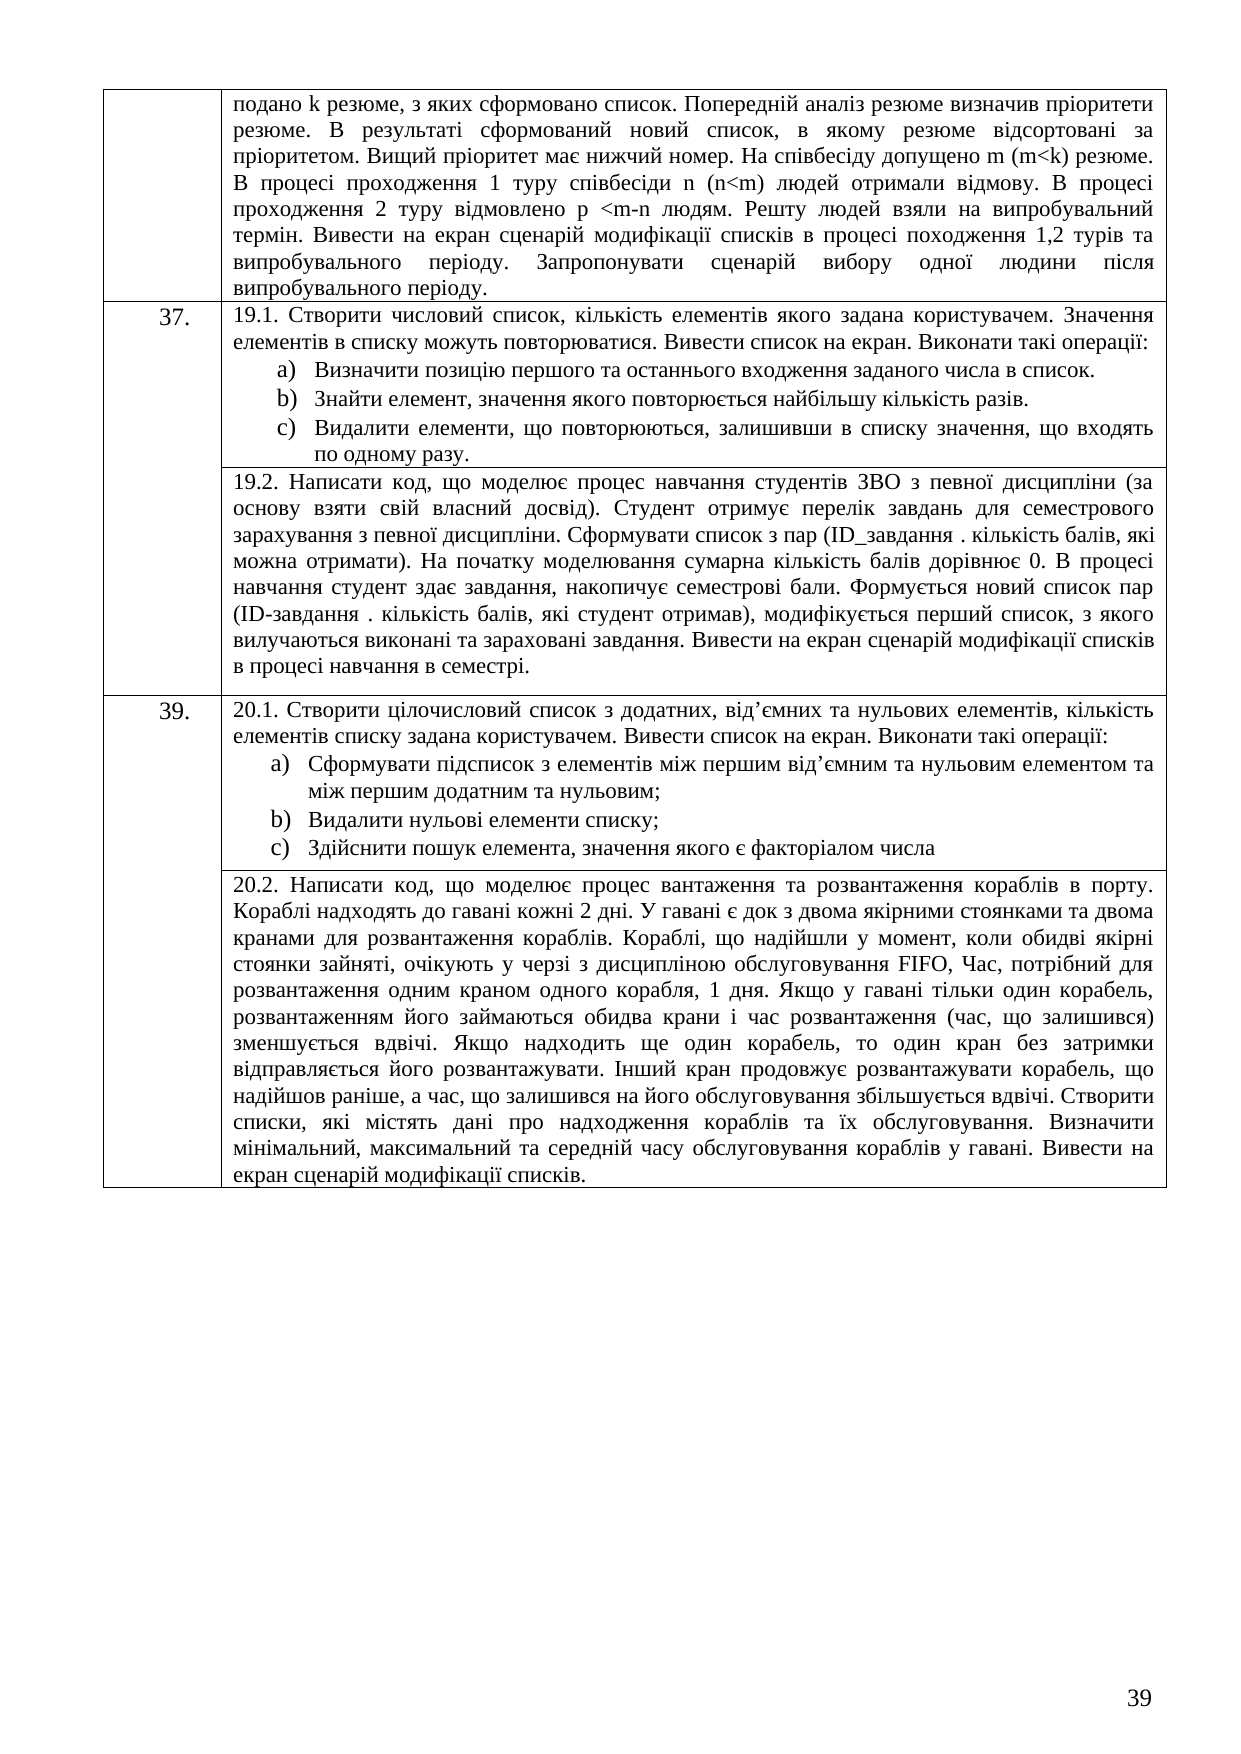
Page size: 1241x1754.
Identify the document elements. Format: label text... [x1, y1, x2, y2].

table_cell [104, 302, 221, 695]
table_cell 20.2. Написати код, що моделює процес вантаження та розвантаження кораблів в порту. Кораблі надходять до гавані кожні 2 дні. У гавані є док з двома якірними стоянками та двома кранами для розвантаження кораблів. Кораблі, що надійшли у момент, коли обидві якірні стоянки зайняті, очікують у черзі з дисципліною обслуговування FIFO, Час, потрібний для розвантаження одним краном одного корабля, 1 дня. Якщо у гавані тільки один корабель, розвантаженням його займаються обидва крани і час розвантаження (час, що залишився) зменшується вдвічі. Якщо надходить ще один корабель, то один кран без затримки відправляється його розвантажувати. Інший кран продовжує розвантажувати корабель, що надійшов раніше, а час, що залишився на його обслуговування збільшується вдвічі. Створити списки, які містять дані про надходження кораблів та їх обслуговування. Визначити мінімальний, максимальний та середній часу обслуговування кораблів у гавані. Вивести на екран сценарій модифікації списків. [222, 871, 1166, 1187]
table_cell 19.1. Створити числовий список, кількість елементів якого задана користувачем. Значення елементів в списку можуть повторюватися. Вивести список на екран. Виконати такі операції: Визначити позицію першого та останнього входження заданого числа в список. Знайти елемент, значення якого повторюється найбільшу кількість разів. Видалити елементи, що повторюються, залишивши в списку значення, що входять по одному разу. [222, 302, 1166, 467]
table_cell 19.2. Написати код, що моделює процес навчання студентів ЗВО з певної дисципліни (за основу взяти свій власний досвід). Студент отримує перелік завдань для семестрового зарахування з певної дисципліни. Сформувати список з пар (ID_завдання . кількість балів, які можна отримати). На початку моделювання сумарна кількість балів дорівнює 0. В процесі навчання студент здає завдання, накопичує семестрові бали. Формується новий список пар (ID-завдання . кількість балів, які студент отримав), модифікується перший список, з якого вилучаються виконані та зараховані завдання. Вивести на екран сценарій модифікації списків в процесі навчання в семестрі. [222, 468, 1166, 695]
table_cell [104, 696, 221, 1187]
table_cell 20.1. Створити цілочисловий список з додатних, від’ємних та нульових елементів, кількість елементів списку задана користувачем. Вивести список на екран. Виконати такі операції: Сформувати підсписок з елементів між першим від’ємним та нульовим елементом та між першим додатним та нульовим; Видалити нульові елементи списку; Здійснити пошук елемента, значення якого є факторіалом числа [222, 696, 1166, 870]
